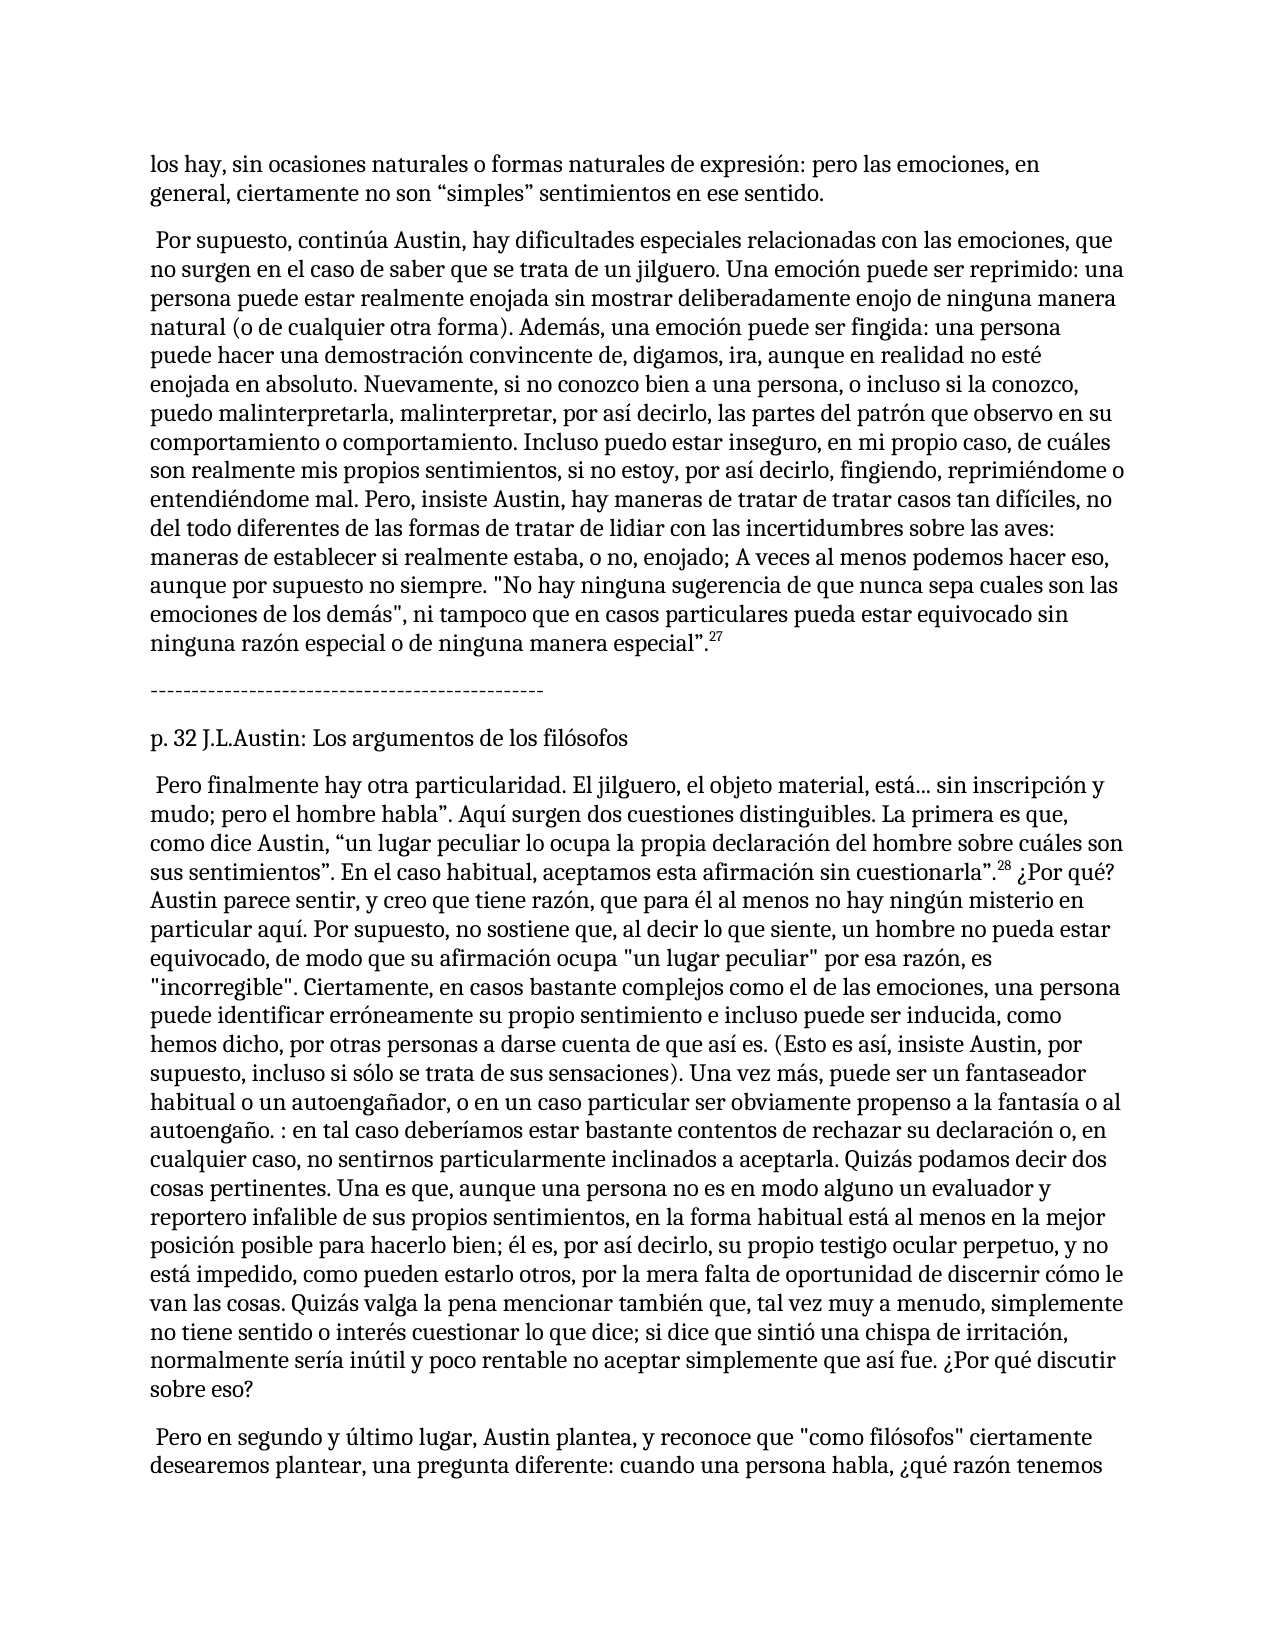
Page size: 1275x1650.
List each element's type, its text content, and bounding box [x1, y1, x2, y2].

text Pero finalmente hay otra particularidad. El jilguero, el objeto material, está... sin inscripción y mudo; pero el hombre habla”. Aquí surgen dos cuestiones distinguibles. La primera es que, como dice Austin, “un lugar peculiar lo ocupa la propia declaración del hombre sobre cuáles son sus sentimientos”. En el caso habitual, aceptamos esta afirmación sin cuestionarla”.28 ¿Por qué? Austin parece sentir, y creo que tiene razón, que para él al menos no hay ningún misterio en particular aquí. Por supuesto, no sostiene que, al decir lo que siente, un hombre no pueda estar equivocado, de modo que su afirmación ocupa "un lugar peculiar" por esa razón, es "incorregible". Ciertamente, en casos bastante complejos como el de las emociones, una persona puede identificar erróneamente su propio sentimiento e incluso puede ser inducida, como hemos dicho, por otras personas a darse cuenta de que así es. (Esto es así, insiste Austin, por supuesto, incluso si sólo se trata de sus sensaciones). Una vez más, puede ser un fantaseador habitual o un autoengañador, o en un caso particular ser obviamente propenso a la fantasía o al autoengaño. : en tal caso deberíamos estar bastante contentos de rechazar su declaración o, en cualquier caso, no sentirnos particularmente inclinados a aceptarla. Quizás podamos decir dos cosas pertinentes. Una es que, aunque una persona no es en modo alguno un evaluador y reportero infalible de sus propios sentimientos, en la forma habitual está al menos en la mejor posición posible para hacerlo bien; él es, por así decirlo, su propio testigo ocular perpetuo, y no está impedido, como pueden estarlo otros, por la mera falta de oportunidad de discernir cómo le van las cosas. Quizás valga la pena mencionar también que, tal vez muy a menudo, simplemente no tiene sentido o interés cuestionar lo que dice; si dice que sintió una chispa de irritación, normalmente sería inútil y poco rentable no aceptar simplemente que así fue. ¿Por qué discutir sobre eso? [150, 771, 1125, 1404]
text p. 32 J.L.Austin: Los argumentos de los filósofos [150, 724, 1125, 752]
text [150, 150, 1125, 207]
text Por supuesto, continúa Austin, hay dificultades especiales relacionadas con las emociones, que no surgen en el caso de saber que se trata de un jilguero. Una emoción puede ser reprimido: una persona puede estar realmente enojada sin mostrar deliberadamente enojo de ninguna manera natural (o de cualquier otra forma). Además, una emoción puede ser fingida: una persona puede hacer una demostración convincente de, digamos, ira, aunque en realidad no esté enojada en absoluto. Nuevamente, si no conozco bien a una persona, o incluso si la conozco, puedo malinterpretarla, malinterpretar, por así decirlo, las partes del patrón que observo en su comportamiento o comportamiento. Incluso puedo estar inseguro, en mi propio caso, de cuáles son realmente mis propios sentimientos, si no estoy, por así decirlo, fingiendo, reprimiéndome o entendiéndome mal. Pero, insiste Austin, hay maneras de tratar de tratar casos tan difíciles, no del todo diferentes de las formas de tratar de lidiar con las incertidumbres sobre las aves: maneras de establecer si realmente estaba, o no, enojado; A veces al menos podemos hacer eso, aunque por supuesto no siempre. "No hay ninguna sugerencia de que nunca sepa cuales son las emociones de los demás", ni tampoco que en casos particulares pueda estar equivocado sin ninguna razón especial o de ninguna manera especial”.27 [150, 226, 1125, 657]
text ------------------------------------------------ [150, 676, 1125, 705]
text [150, 1422, 1125, 1480]
